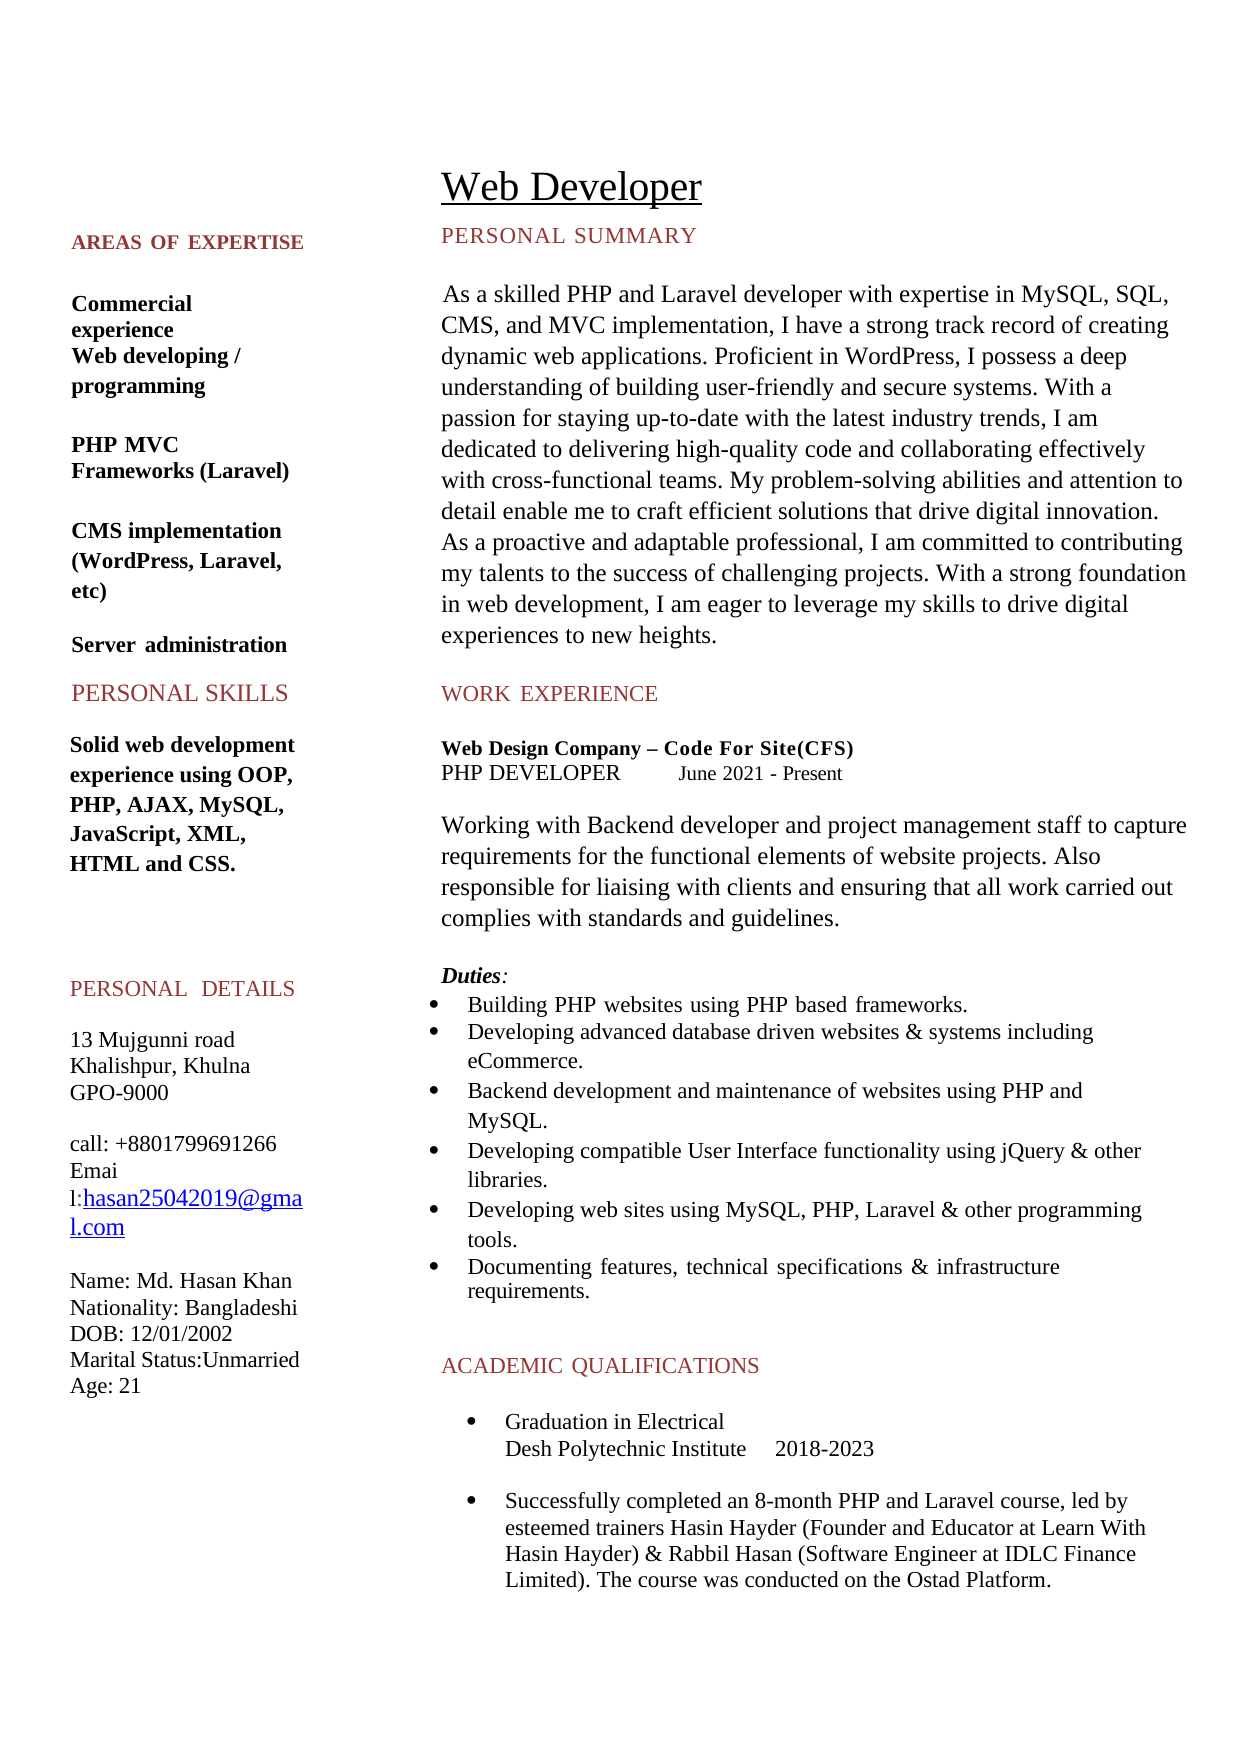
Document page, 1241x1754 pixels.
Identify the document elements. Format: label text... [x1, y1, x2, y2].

text Marital Status:Unmarried [69, 1346, 304, 1373]
text 13 Mujgunni road [69, 1026, 304, 1052]
text DOB: 12/01/2002 [69, 1320, 304, 1346]
text CMS implementation (WordPress, Laravel, etc) [71, 517, 304, 603]
list Documenting features, technical specifications & infrastructure requirements. [430, 1256, 1190, 1303]
subtitle AREAS OF EXPERTISE [71, 230, 304, 254]
text Web Developer [441, 161, 1190, 209]
subtitle PERSONAL SKILLS [71, 678, 304, 707]
text Age: 21 [69, 1373, 304, 1399]
list Successfully completed an 8-month PHP and Laravel course, led by esteemed trainers Hasin Hayder (Founder and Educator at Learn With Hasin Hayder) & Rabbil Hasan (Software Engineer at IDLC Finance Limited). The course was conducted on the Ostad Platform. [467, 1487, 1190, 1593]
text Server administration [71, 631, 304, 658]
text PHP MVC Frameworks (Laravel) [71, 431, 304, 483]
text PHP DEVELOPER June 2021 - Present [441, 760, 1190, 786]
text call: +8801799691266 [69, 1130, 304, 1157]
subtitle ACADEMIC QUALIFICATIONS [441, 1352, 1190, 1379]
text Email:hasan25042019@gmal.com [69, 1157, 304, 1241]
text Web developing / programming [71, 342, 304, 398]
text Working with Backend developer and project management staff to capture requirements for the functional elements of website projects. Also responsible for liaising with clients and ensuring that all work carried out complies with standards and guidelines. [441, 810, 1190, 932]
subtitle Web Design Company – Code For Site(CFS) [441, 736, 1190, 760]
list Developing web sites using MySQL, PHP, Laravel & other programming tools. [430, 1196, 1162, 1252]
text Desh Polytechnic Institute 2018-2023 [505, 1435, 1190, 1461]
list Building PHP websites using PHP based frameworks. [430, 991, 1190, 1018]
text Name: Md. Hasan Khan [69, 1267, 304, 1293]
list Graduation in Electrical [467, 1408, 1190, 1435]
text Commercial experience [71, 290, 304, 342]
list Backend development and maintenance of websites using PHP and MySQL. [430, 1077, 1162, 1133]
text Solid web development experience using OOP, PHP, AJAX, MySQL, JavaScript, XML, HTML and CSS. [69, 731, 304, 876]
list Developing compatible User Interface functionality using jQuery & other libraries. [430, 1137, 1162, 1193]
subtitle PERSONAL SUMMARY [441, 222, 1190, 249]
subtitle Duties: [441, 962, 1190, 988]
text GPO-9000 [69, 1079, 304, 1105]
subtitle WORK EXPERIENCE [441, 680, 1190, 706]
text Nationality: Bangladeshi [69, 1293, 304, 1320]
text Khalishpur, Khulna [69, 1053, 304, 1079]
text As a skilled PHP and Laravel developer with expertise in MySQL, SQL, CMS, and MVC implementation, I have a strong track record of creating dynamic web applications. Proficient in WordPress, I possess a deep understanding of building user-friendly and secure systems. With a passion for staying up-to-date with the latest industry trends, I am dedicated to delivering high-quality code and collaborating effectively with cross-functional teams. My problem-solving abilities and attention to detail enable me to craft efficient solutions that drive digital innovation. As a proactive and adaptable professional, I am committed to contributing my talents to the success of challenging projects. With a strong foundation in web development, I am eager to leverage my skills to drive digital experiences to new heights. [441, 279, 1190, 649]
list Developing advanced database driven websites & systems including eCommerce. [430, 1018, 1162, 1074]
subtitle PERSONAL DETAILS [69, 975, 304, 1001]
